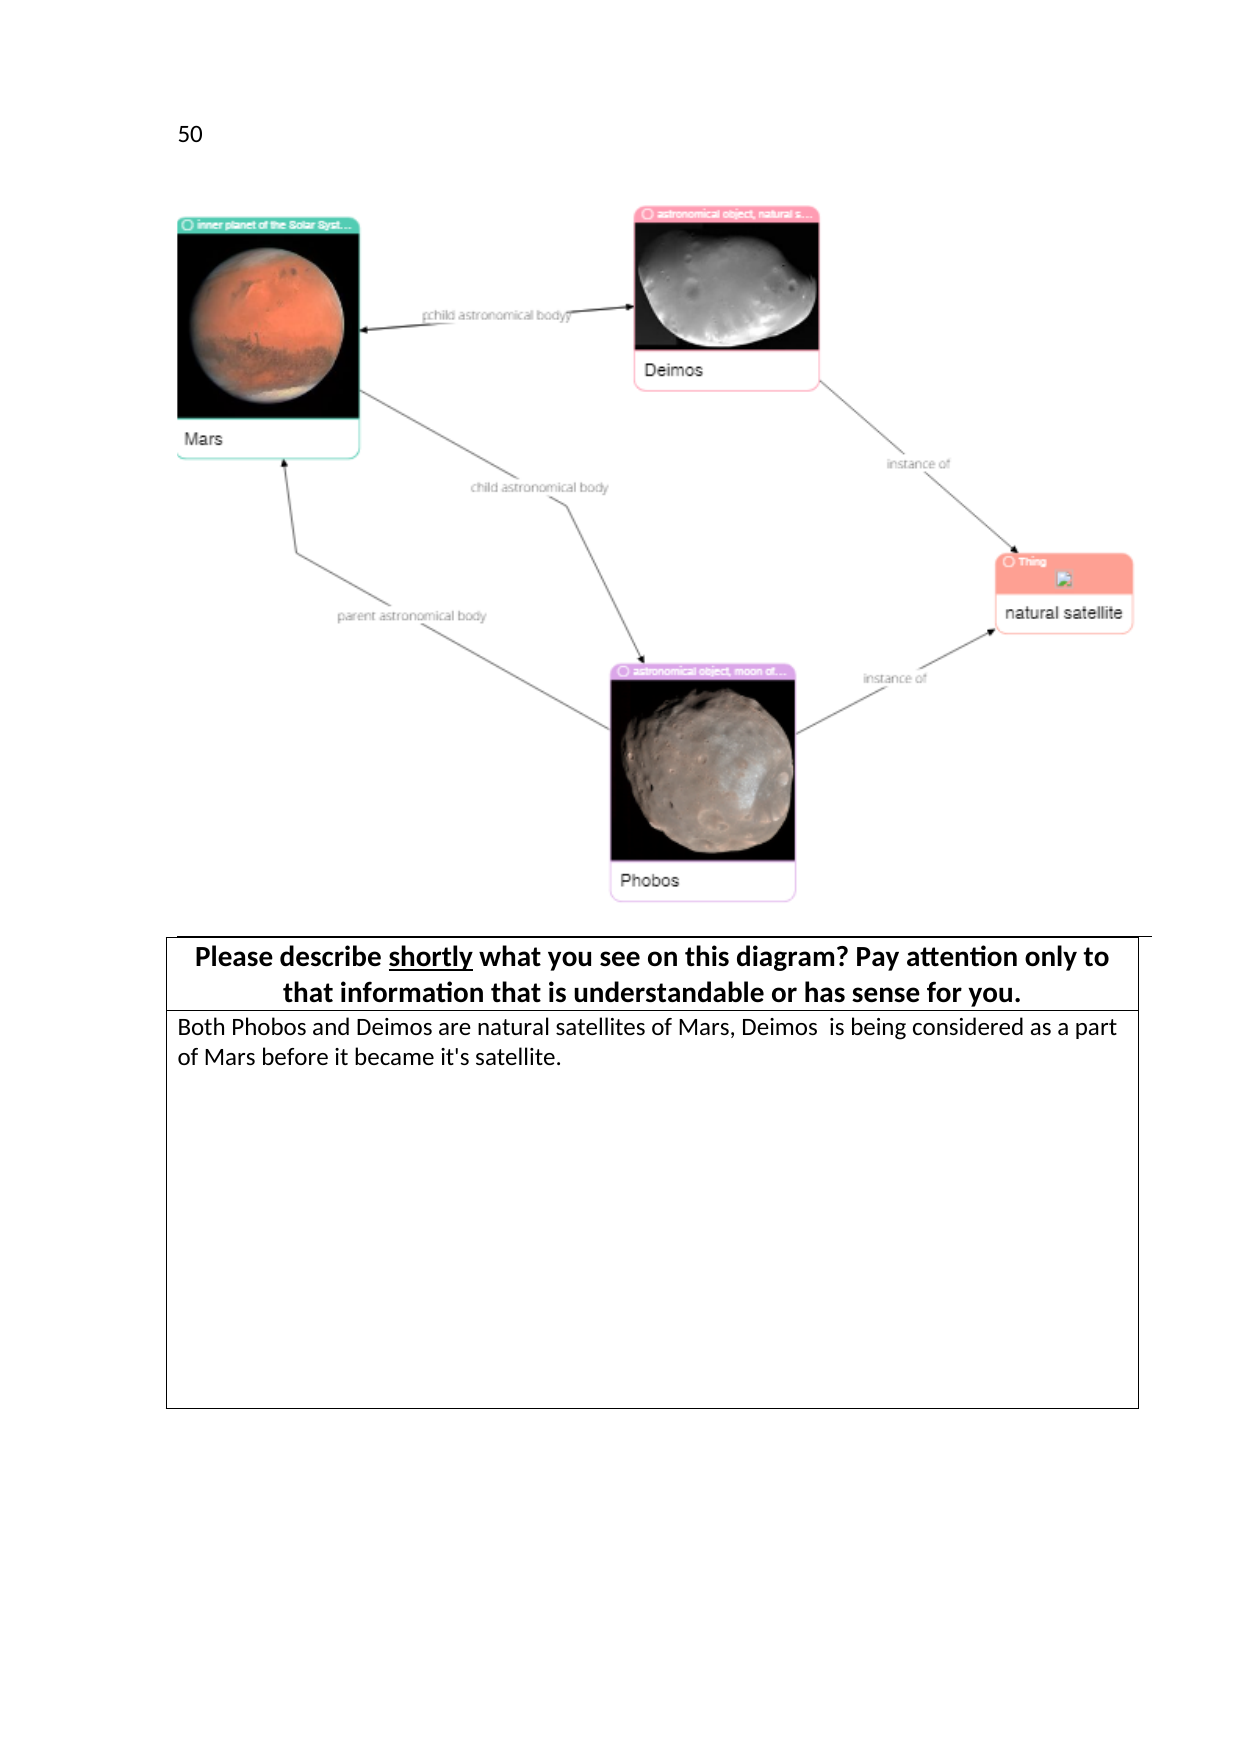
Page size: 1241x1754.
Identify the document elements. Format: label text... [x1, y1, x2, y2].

table_cell Both Phobos and Deimos are natural satellites of Mars, Deimos is being considered as a part of Mars before it became it's satellite. [167, 1011, 1138, 1407]
text 50 [177, 118, 1152, 149]
table_header Please describe shortly what you see on this diagram? Pay attention only to that information that is understandable or has sense for you. [167, 938, 1138, 1009]
picture [177, 179, 1155, 904]
